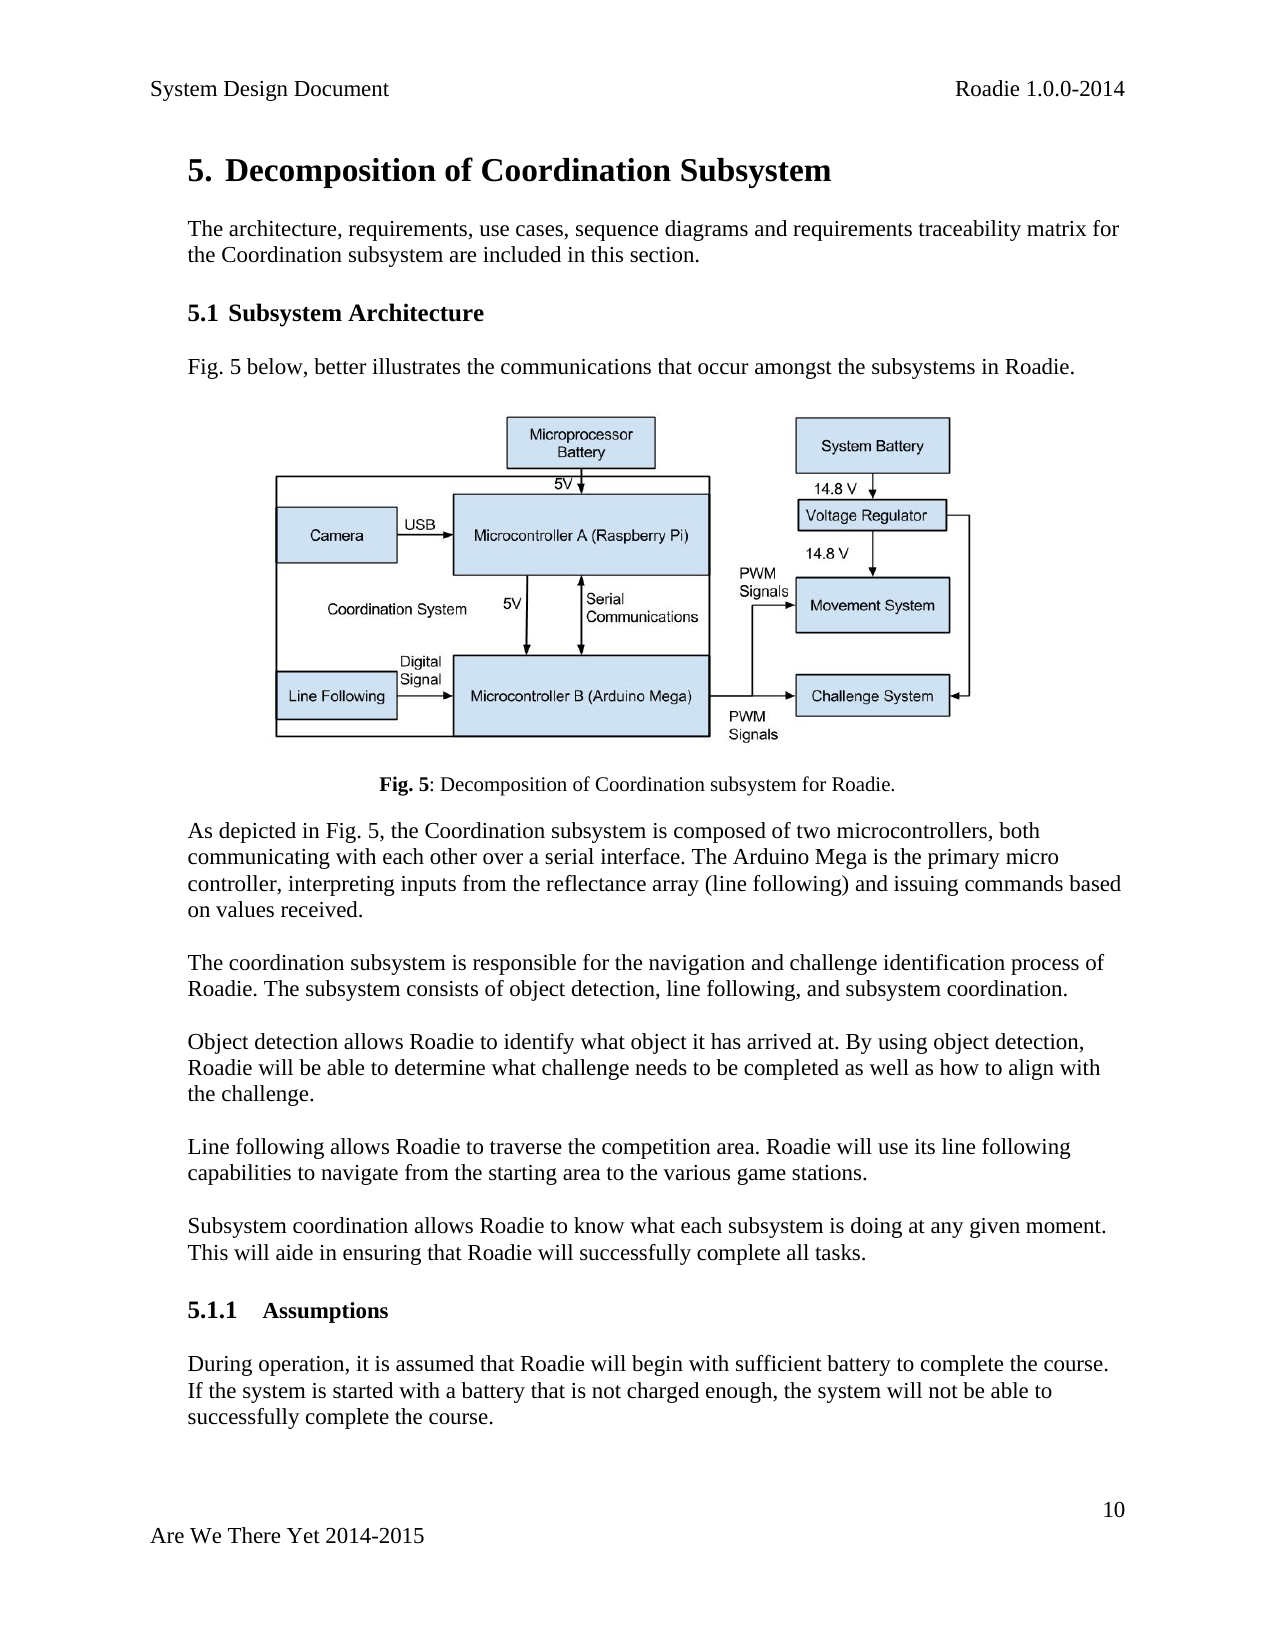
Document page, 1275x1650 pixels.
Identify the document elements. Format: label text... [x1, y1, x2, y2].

subtitle Subsystem Architecture [187, 298, 1125, 327]
text Line following allows Roadie to traverse the competition area. Roadie will use its line following capabilities to navigate from the starting area to the various game stations. [187, 1133, 1125, 1186]
text As depicted in Fig. 5, the Coordination subsystem is composed of two microcontrollers, both communicating with each other over a serial interface. The Arduino Mega is the primary micro controller, interpreting inputs from the reflectance array (line following) and issuing commands based on values received. [187, 817, 1125, 922]
text Fig. 5 below, better illustrates the communications that occur amongst the subsystems in Roadie. [187, 353, 1125, 379]
text The architecture, requirements, use cases, sequence diagrams and requirements traceability matrix for the Coordination subsystem are included in this section. [187, 215, 1125, 267]
text Subsystem coordination allows Roadie to know what each subsystem is doing at any given moment. This will aide in ensuring that Roadie will successfully complete all tasks. [187, 1212, 1125, 1265]
text The coordination subsystem is responsible for the navigation and challenge identification process of Roadie. The subsystem consists of object detection, line following, and subsystem coordination. [187, 949, 1125, 1001]
subtitle Assumptions [187, 1295, 1125, 1324]
text Fig. 5: Decomposition of Coordination subsystem for Roadie. [150, 772, 1125, 796]
text Object detection allows Roadie to identify what object it has arrived at. By using object detection, Roadie will be able to determine what challenge needs to be completed as well as how to align with the challenge. [187, 1028, 1125, 1107]
text During operation, it is assumed that Roadie will begin with sufficient battery to complete the course. If the system is started with a battery that is not charged enough, the system will not be able to successfully complete the course. [187, 1351, 1125, 1429]
picture [257, 405, 1055, 772]
subtitle Decomposition of Coordination Subsystem [187, 150, 1125, 188]
